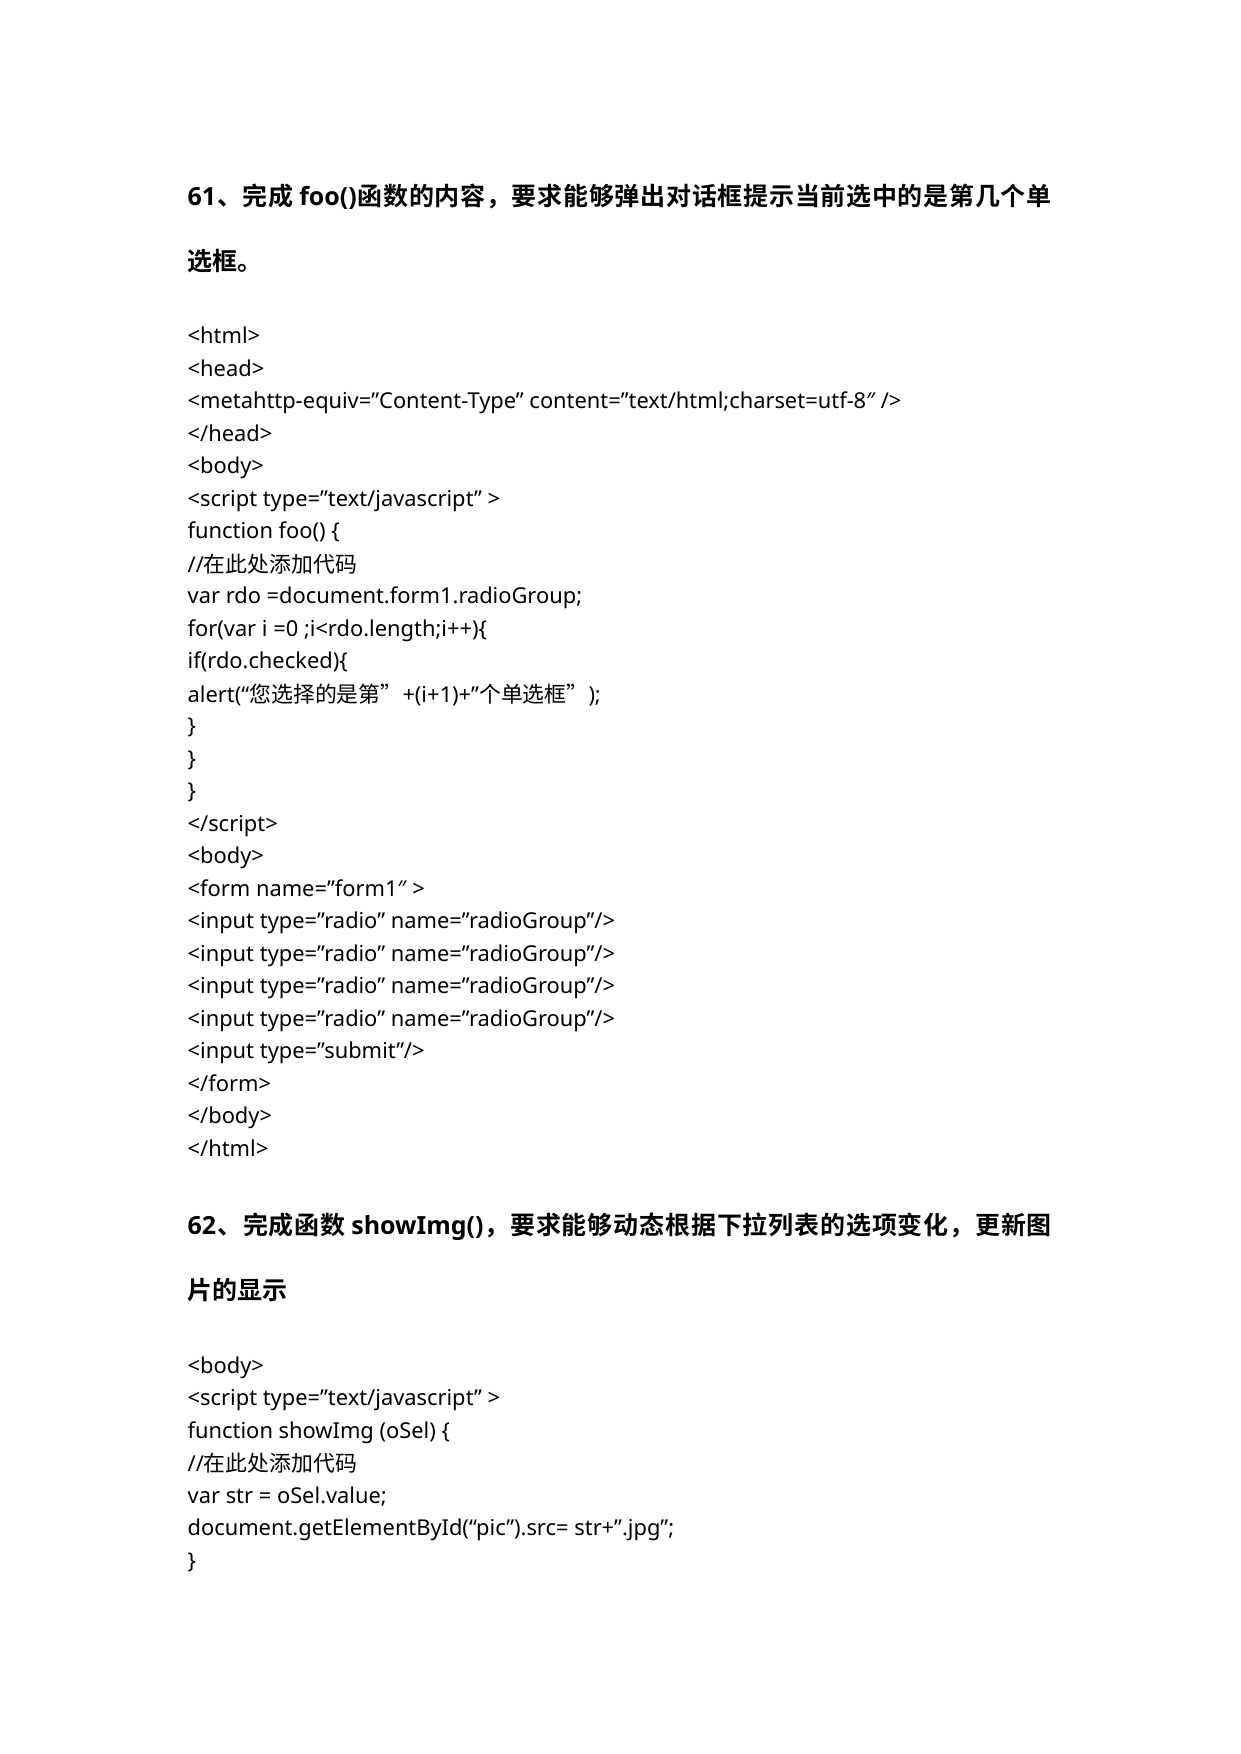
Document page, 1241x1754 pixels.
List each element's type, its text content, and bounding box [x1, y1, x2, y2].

text <input type=”radio” name=”radioGroup”/> [187, 904, 1053, 937]
text </head> [187, 417, 1053, 449]
text </form> [187, 1067, 1053, 1099]
subtitle 62、完成函数showImg()，要求能够动态根据下拉列表的选项变化，更新图片的显示 [187, 1191, 1053, 1321]
text document.getElementById(“pic”).src= str+”.jpg”; [187, 1511, 1053, 1543]
text function foo() { [187, 514, 1053, 547]
text </body> [187, 1099, 1053, 1132]
text <body> [187, 1348, 1053, 1381]
text var rdo =document.form1.radioGroup; [187, 579, 1053, 612]
text <input type=”radio” name=”radioGroup”/> [187, 1002, 1053, 1034]
text } [187, 774, 1053, 807]
text </script> [187, 807, 1053, 839]
text </html> [187, 1132, 1053, 1164]
text if(rdo.checked){ [187, 644, 1053, 677]
text } [187, 709, 1053, 742]
text <input type=”radio” name=”radioGroup”/> [187, 937, 1053, 969]
text <body> [187, 839, 1053, 872]
text var str = oSel.value; [187, 1478, 1053, 1511]
text <script type=”text/javascript” > [187, 1381, 1053, 1413]
text <body> [187, 449, 1053, 482]
text <html> [187, 319, 1053, 352]
text function showImg (oSel) { [187, 1413, 1053, 1446]
text <metahttp-equiv=”Content-Type” content=”text/html;charset=utf-8″ /> [187, 384, 1053, 417]
text alert(“您选择的是第”+(i+1)+”个单选框”); [187, 677, 1053, 709]
subtitle 61、完成foo()函数的内容，要求能够弹出对话框提示当前选中的是第几个单选框。 [187, 162, 1053, 292]
text for(var i =0 ;i<rdo.length;i++){ [187, 612, 1053, 644]
text <head> [187, 352, 1053, 384]
text //在此处添加代码 [187, 547, 1053, 579]
text //在此处添加代码 [187, 1446, 1053, 1478]
text } [187, 1543, 1053, 1576]
text <form name=”form1″ > [187, 872, 1053, 904]
text <input type=”radio” name=”radioGroup”/> [187, 969, 1053, 1002]
text <input type=”submit”/> [187, 1034, 1053, 1067]
text } [187, 742, 1053, 774]
text <script type=”text/javascript” > [187, 482, 1053, 514]
